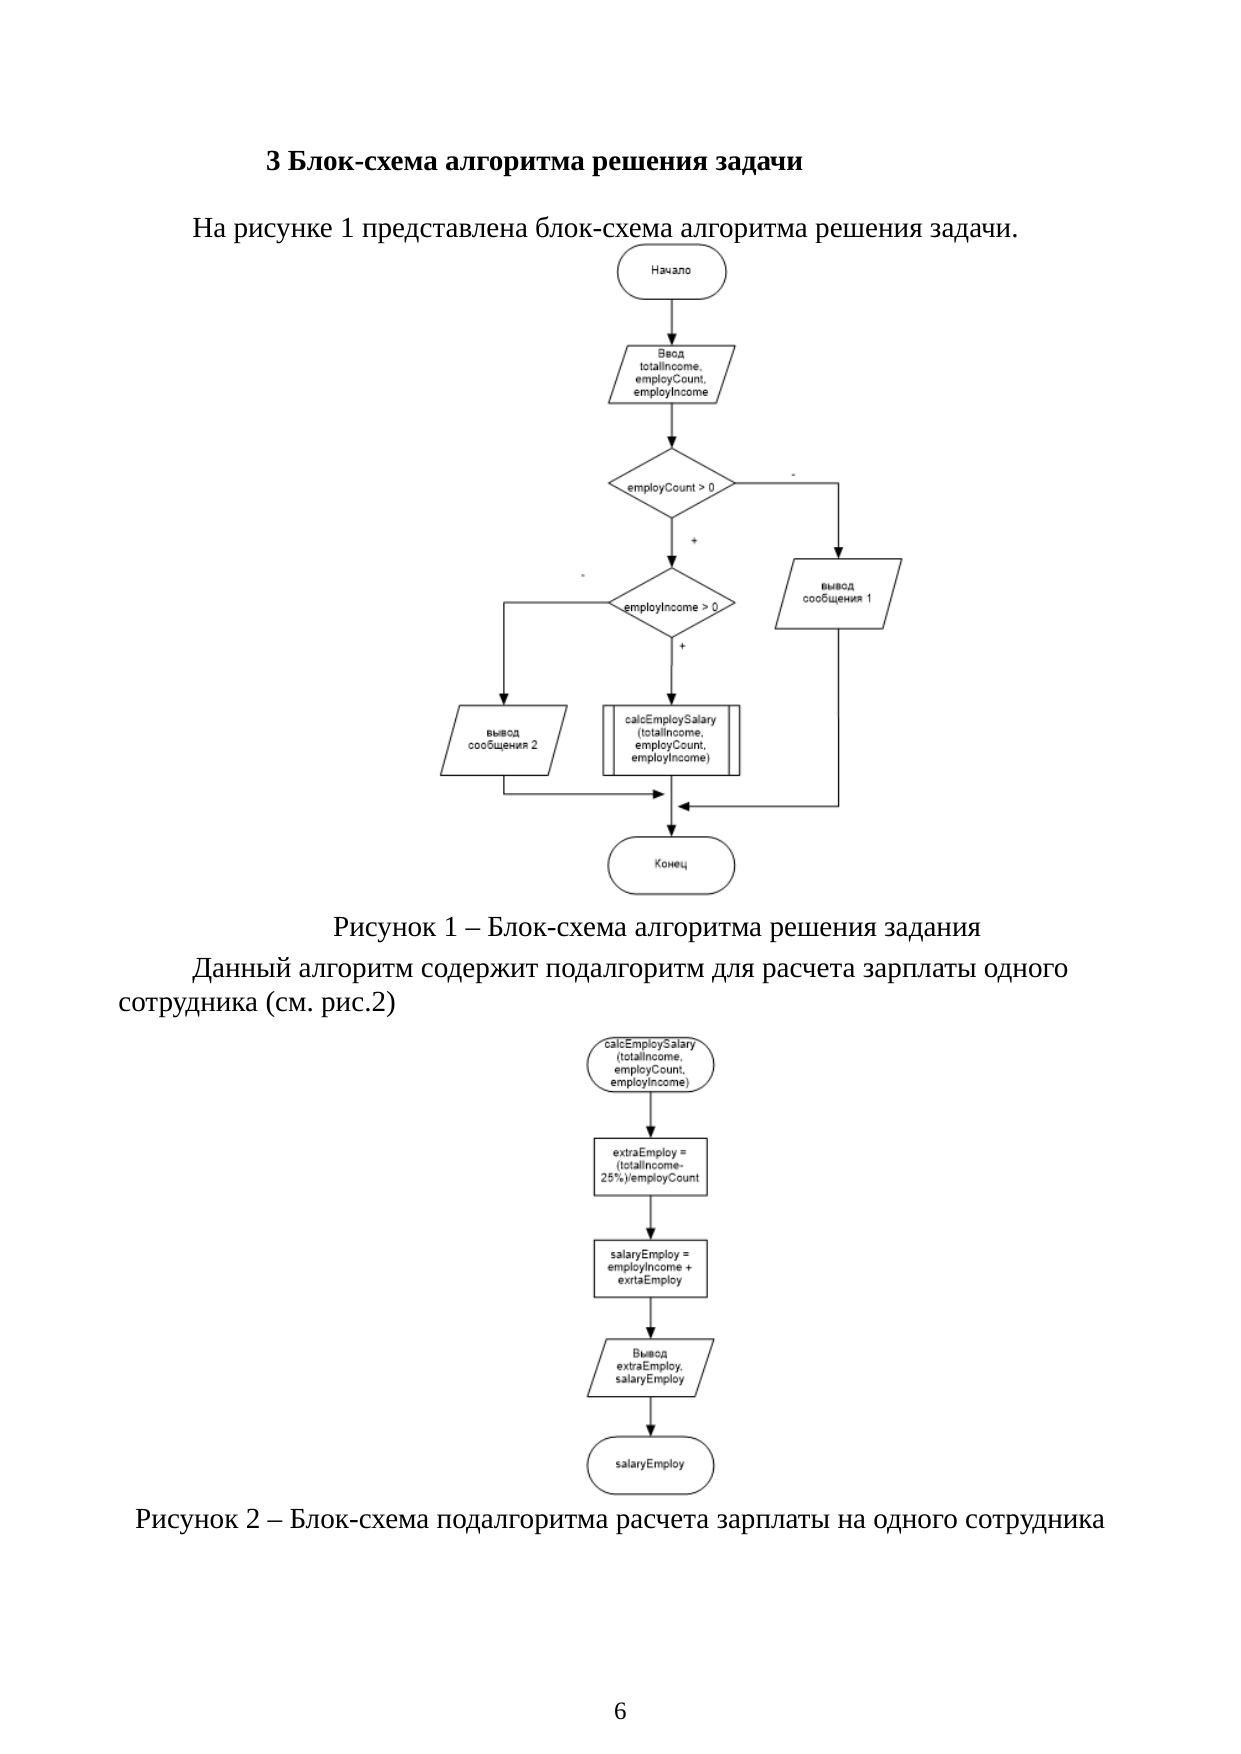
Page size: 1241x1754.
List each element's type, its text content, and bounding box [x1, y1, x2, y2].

subtitle 3 Блок-схема алгоритма решения задачи [231, 143, 1122, 177]
text Данный алгоритм содержит подалгоритм для расчета зарплаты одного сотрудника (см. рис.2) [118, 951, 1122, 1018]
text Рисунок 2 – Блок-схема подалгоритма расчета зарплаты на одного сотрудника [118, 1501, 1122, 1535]
picture [556, 1017, 758, 1502]
text Рисунок 1 – Блок-схема алгоритма решения задания [118, 909, 1122, 942]
text На рисунке 1 представлена блок-схема алгоритма решения задачи. [118, 210, 1122, 244]
picture [406, 243, 908, 909]
